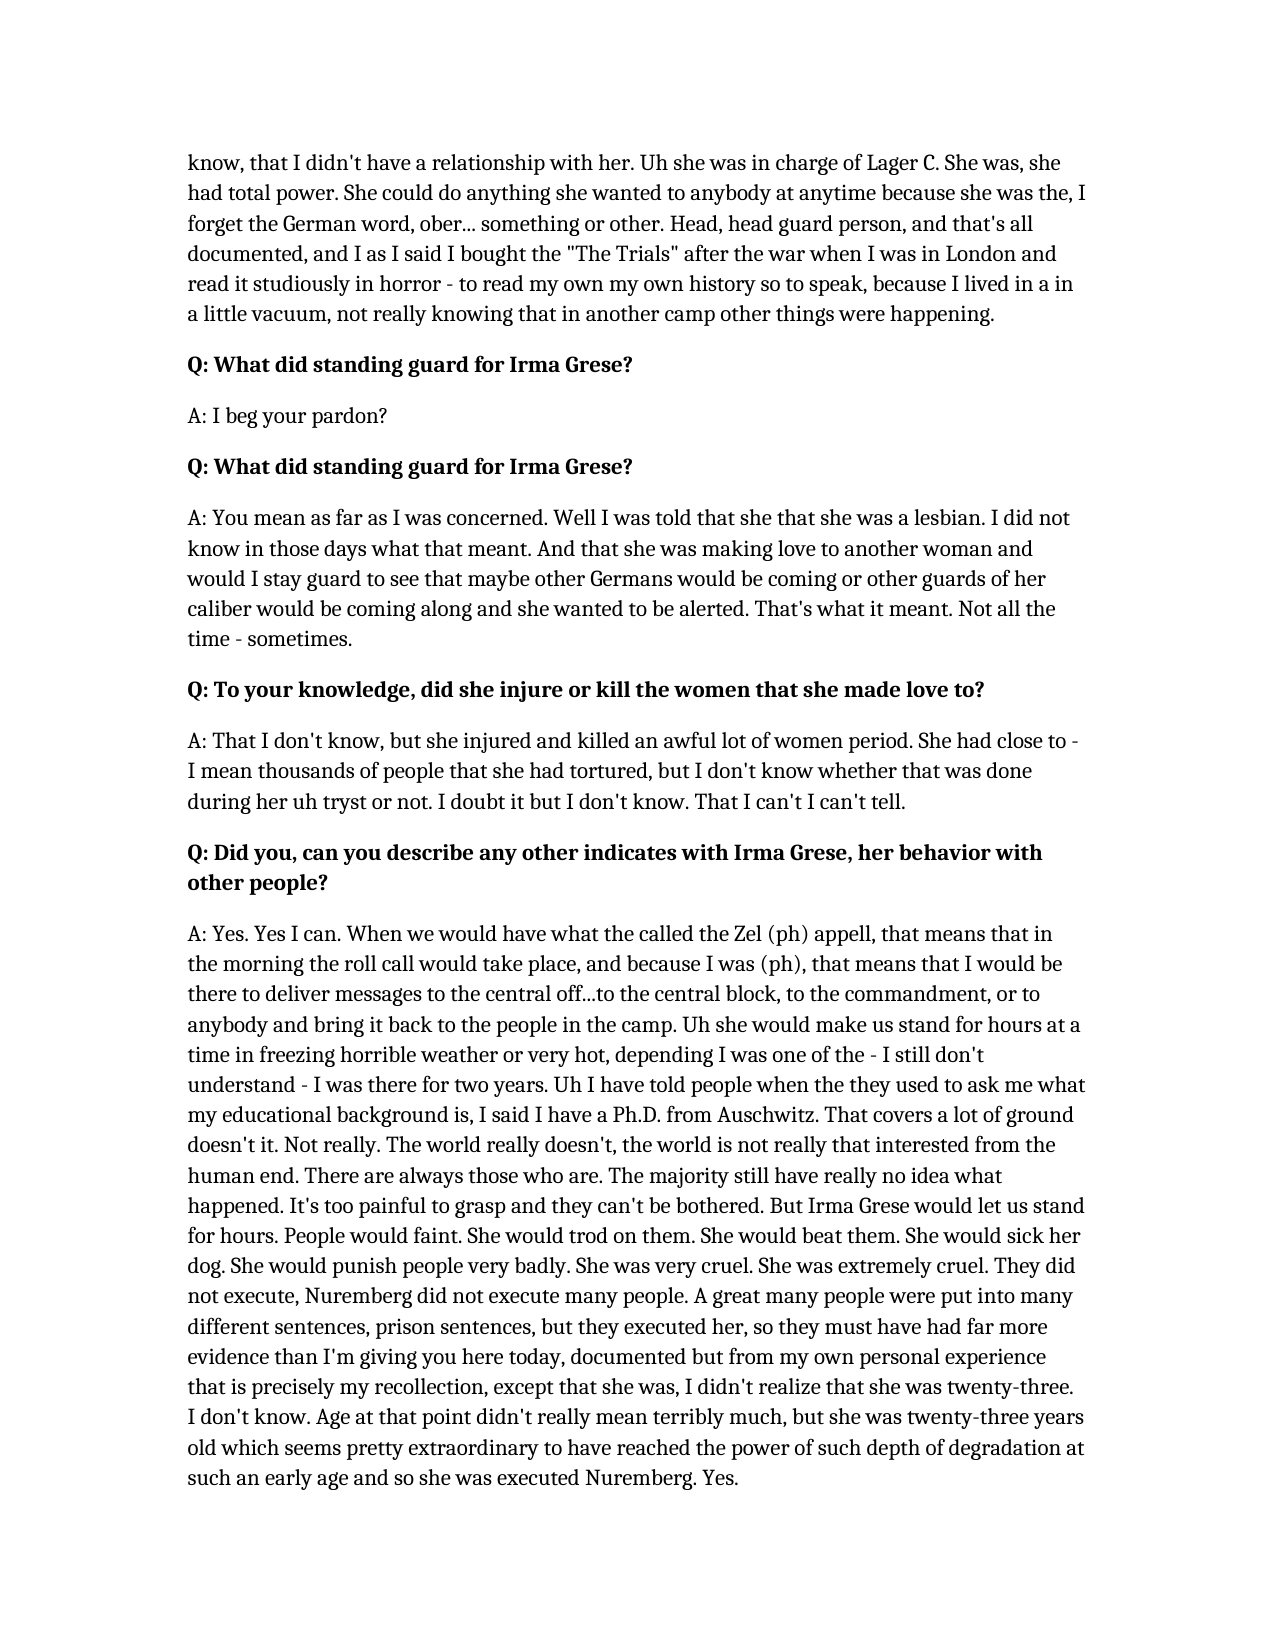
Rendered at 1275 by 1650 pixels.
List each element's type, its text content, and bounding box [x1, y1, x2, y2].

text Q: What did standing guard for Irma Grese? [187, 352, 1087, 378]
text A: You mean as far as I was concerned. Well I was told that she that she was a lesbian. I did not know in those days what that meant. And that she was making love to another woman and would I stay guard to see that maybe other Germans would be coming or other guards of her caliber would be coming along and she wanted to be alerted. That's what it meant. Not all the time - sometimes. [187, 505, 1087, 652]
text A: That I don't know, but she injured and killed an awful lot of women period. She had close to - I mean thousands of people that she had tortured, but I don't know whether that was done during her uh tryst or not. I doubt it but I don't know. That I can't I can't tell. [187, 728, 1087, 815]
text Q: To your knowledge, did she injure or kill the women that she made love to? [187, 677, 1087, 703]
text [187, 150, 1087, 327]
text A: Yes. Yes I can. When we would have what the called the Zel (ph) appell, that means that in the morning the roll call would take place, and because I was (ph), that means that I would be there to deliver messages to the central off...to the central block, to the commandment, or to anybody and bring it back to the people in the camp. Uh she would make us stand for hours at a time in freezing horrible weather or very hot, depending I was one of the - I still don't understand - I was there for two years. Uh I have told people when the they used to ask me what my educational background is, I said I have a Ph.D. from Auschwitz. That covers a lot of ground doesn't it. Not really. The world really doesn't, the world is not really that interested from the human end. There are always those who are. The majority still have really no idea what happened. It's too painful to grasp and they can't be bothered. But Irma Grese would let us stand for hours. People would faint. She would trod on them. She would beat them. She would sick her dog. She would punish people very badly. She was very cruel. She was extremely cruel. They did not execute, Nuremberg did not execute many people. A great many people were put into many different sentences, prison sentences, but they executed her, so they must have had far more evidence than I'm giving you here today, documented but from my own personal experience that is precisely my recollection, except that she was, I didn't realize that she was twenty-three. I don't know. Age at that point didn't really mean terribly much, but she was twenty-three years old which seems pretty extraordinary to have reached the power of such depth of degradation at such an early age and so she was executed Nuremberg. Yes. [187, 921, 1087, 1491]
text Q: Did you, can you describe any other indicates with Irma Grese, her behavior with other people? [187, 839, 1087, 896]
text Q: What did standing guard for Irma Grese? [187, 454, 1087, 481]
text A: I beg your pardon? [187, 403, 1087, 429]
